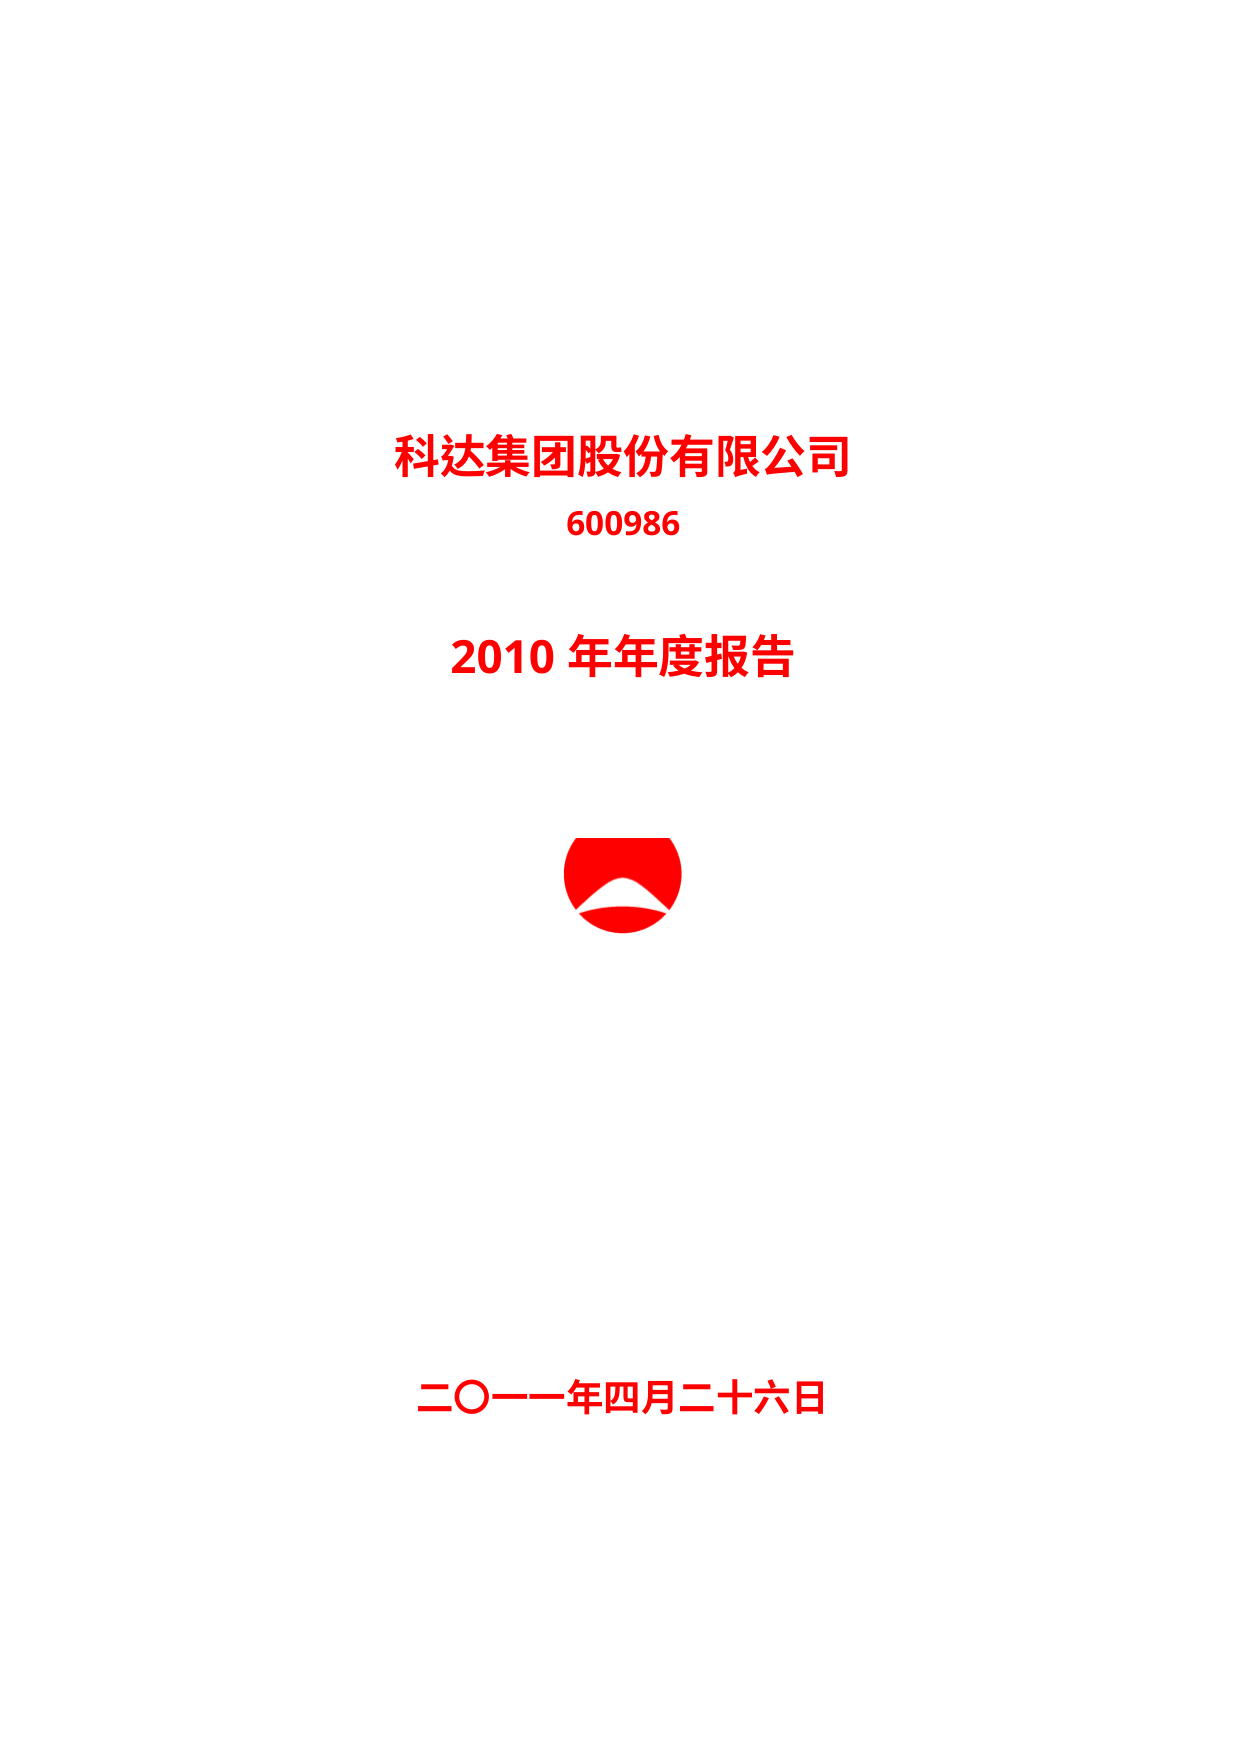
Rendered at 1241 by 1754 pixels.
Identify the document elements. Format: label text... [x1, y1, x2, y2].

picture [563, 838, 683, 934]
text 2010 年年度报告 [391, 624, 855, 687]
text 二〇一一年四月二十六日 [416, 1371, 1065, 1422]
text 科达集团股份有限公司 [391, 428, 855, 485]
text 600986 [391, 500, 855, 545]
